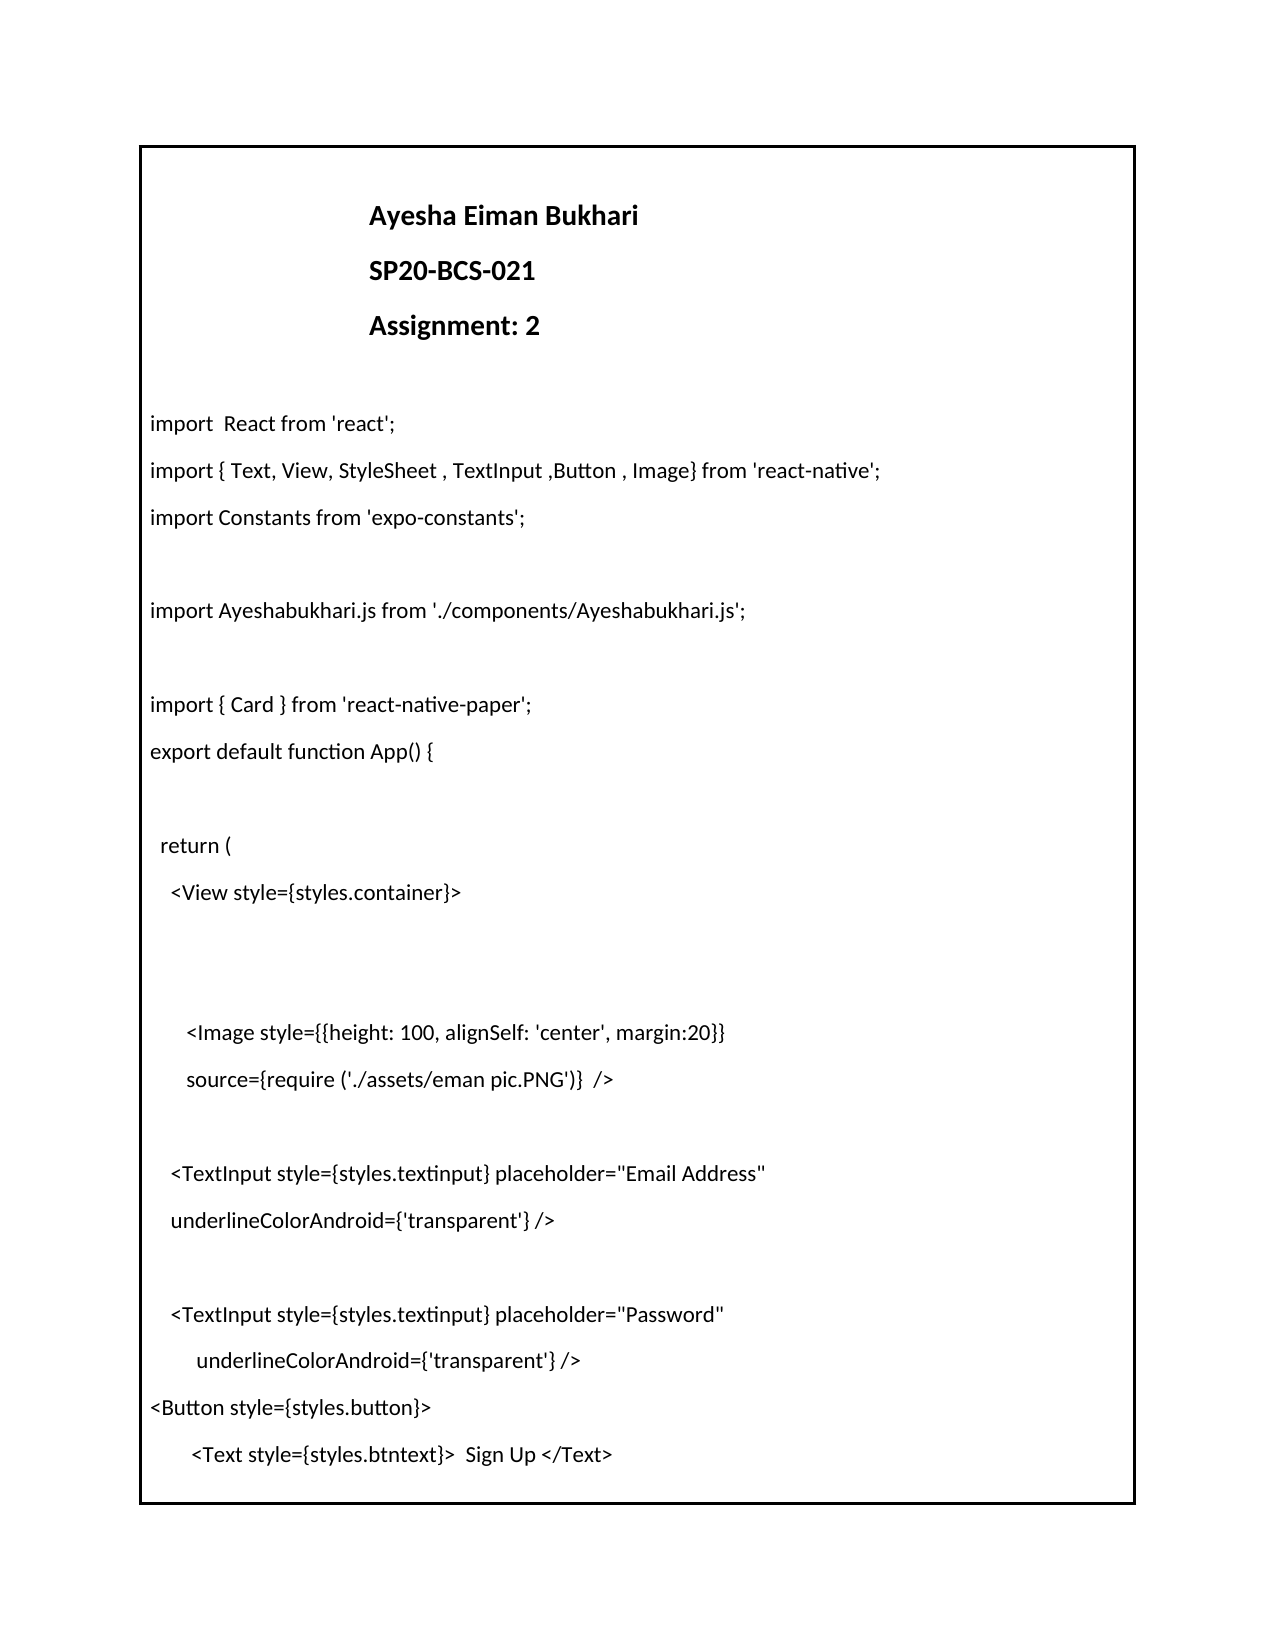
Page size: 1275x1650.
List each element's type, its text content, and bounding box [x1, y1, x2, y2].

text <Button style={styles.button}> [150, 1393, 1125, 1421]
text <View style={styles.container}> [150, 878, 1125, 906]
text SP20-BCS-021 [150, 252, 1125, 288]
text underlineColorAndroid={'transparent'} /> [150, 1206, 1125, 1234]
text underlineColorAndroid={'transparent'} /> [150, 1347, 1125, 1374]
text return ( [150, 831, 1125, 859]
text Ayesha Eiman Bukhari [150, 197, 1125, 232]
text <TextInput style={styles.textinput} placeholder="Email Address" [150, 1159, 1125, 1187]
text import { Text, View, StyleSheet , TextInput ,Button , Image} from 'react-native'; [150, 456, 1125, 484]
text Assignment: 2 [150, 307, 1125, 343]
text import Constants from 'expo-constants'; [150, 503, 1125, 531]
text import Ayeshabukhari.js from './components/Ayeshabukhari.js'; [150, 597, 1125, 624]
text import { Card } from 'react-native-paper'; [150, 690, 1125, 718]
text export default function App() { [150, 737, 1125, 765]
text source={require ('./assets/eman pic.PNG')} /> [150, 1065, 1125, 1093]
text <TextInput style={styles.textinput} placeholder="Password" [150, 1300, 1125, 1328]
text import React from 'react'; [150, 409, 1125, 437]
text <Image style={{height: 100, alignSelf: 'center', margin:20}} [150, 1018, 1125, 1046]
text <Text style={styles.btntext}> Sign Up </Text> [150, 1440, 1125, 1468]
